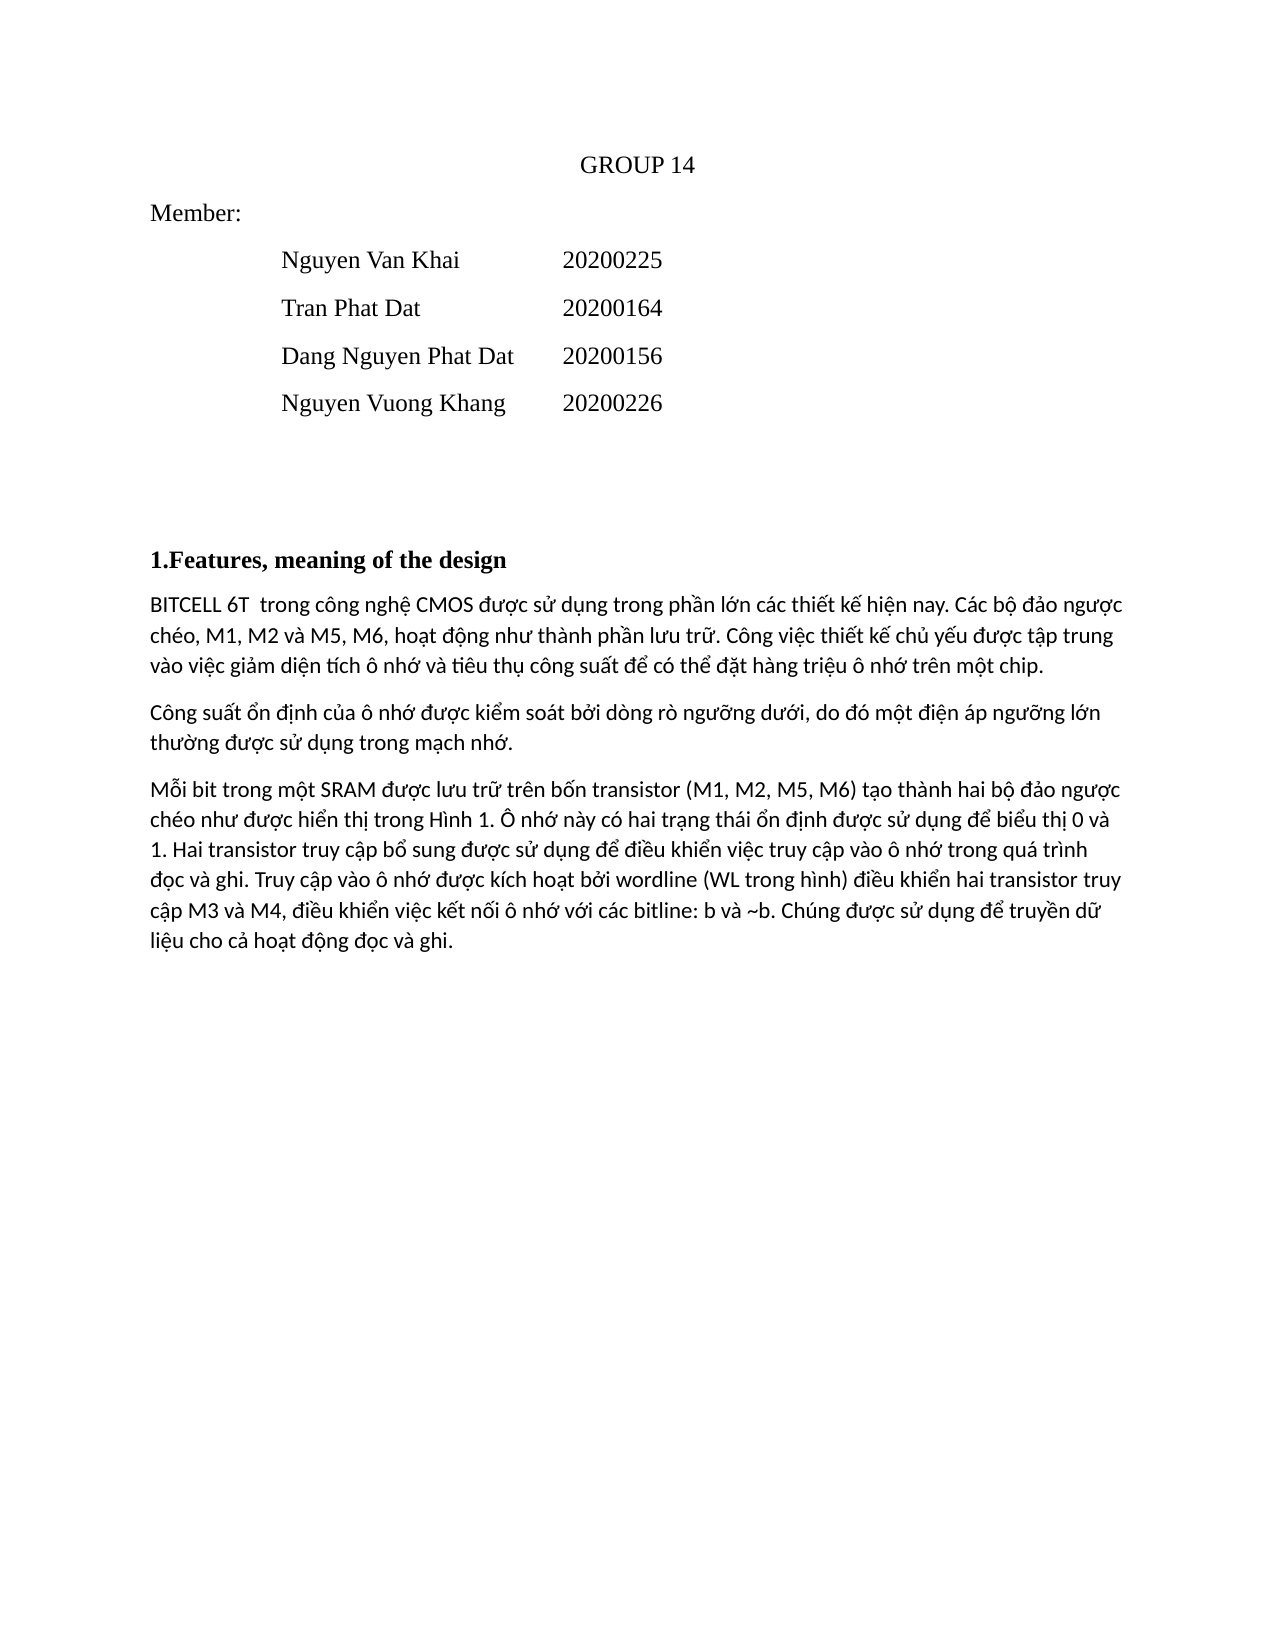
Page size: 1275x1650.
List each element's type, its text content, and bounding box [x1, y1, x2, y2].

text Member: [150, 198, 1125, 226]
text Mỗi bit trong một SRAM được lưu trữ trên bốn transistor (M1, M2, M5, M6) tạo thành hai bộ đảo ngược chéo như được hiển thị trong Hình 1. Ô nhớ này có hai trạng thái ổn định được sử dụng để biểu thị 0 và 1. Hai transistor truy cập bổ sung được sử dụng để điều khiển việc truy cập vào ô nhớ trong quá trình đọc và ghi. Truy cập vào ô nhớ được kích hoạt bởi wordline (WL trong hình) điều khiển hai transistor truy cập M3 và M4, điều khiển việc kết nối ô nhớ với các bitline: b và ~b. Chúng được sử dụng để truyền dữ liệu cho cả hoạt động đọc và ghi. [150, 775, 1125, 954]
text BITCELL 6T trong công nghệ CMOS được sử dụng trong phần lớn các thiết kế hiện nay. Các bộ đảo ngược chéo, M1, M2 và M5, M6, hoạt động như thành phần lưu trữ. Công việc thiết kế chủ yếu được tập trung vào việc giảm diện tích ô nhớ và tiêu thụ công suất để có thể đặt hàng triệu ô nhớ trên một chip. [150, 591, 1125, 679]
text Nguyen Vuong Khang 20200226 [225, 388, 1125, 417]
text 1.Features, meaning of the design [150, 545, 1125, 574]
text Công suất ổn định của ô nhớ được kiểm soát bởi dòng rò ngưỡng dưới, do đó một điện áp ngưỡng lớn thường được sử dụng trong mạch nhớ. [150, 698, 1125, 756]
text Tran Phat Dat 20200164 [225, 293, 1125, 322]
text Nguyen Van Khai 20200225 [225, 245, 1125, 274]
text GROUP 14 [150, 150, 1125, 179]
text Dang Nguyen Phat Dat 20200156 [225, 341, 1125, 369]
